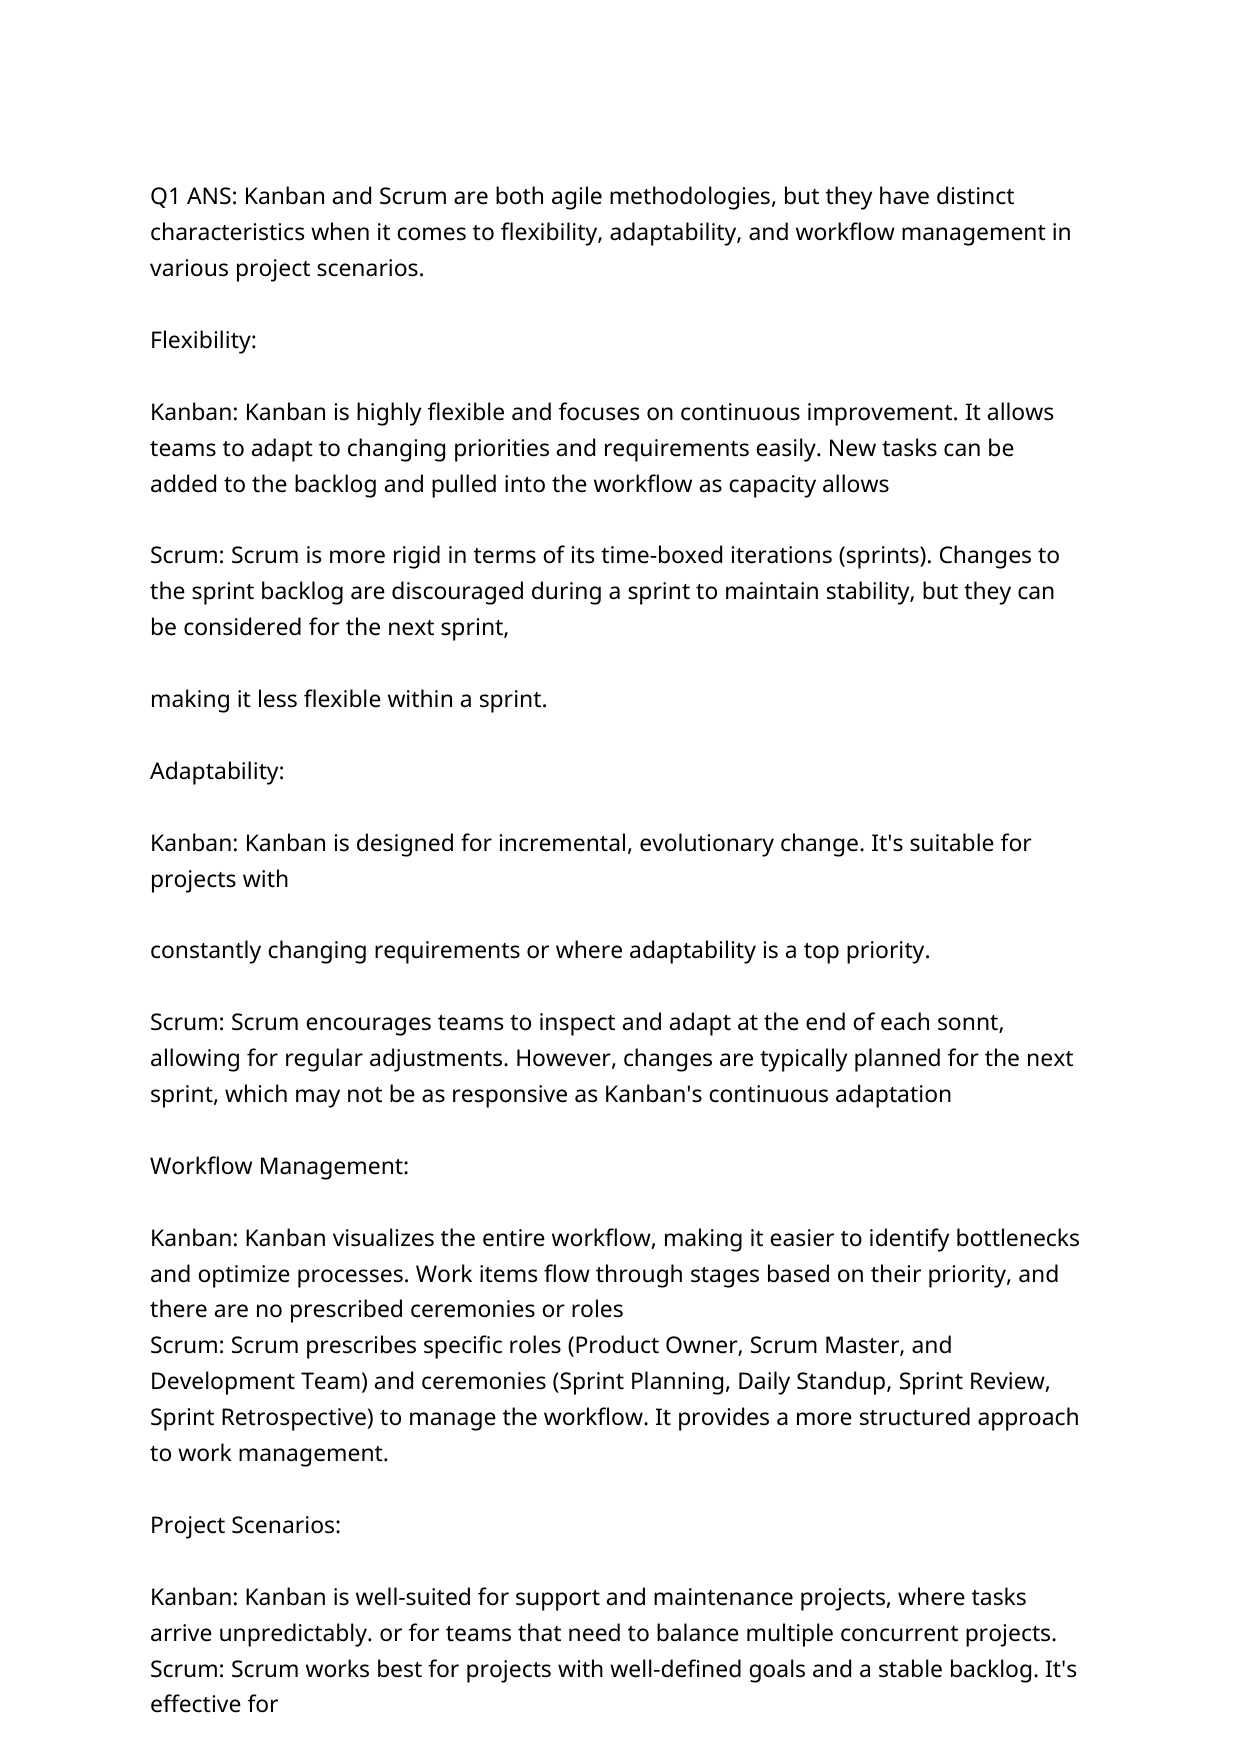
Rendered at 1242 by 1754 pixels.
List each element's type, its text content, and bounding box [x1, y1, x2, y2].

text Project Scenarios: [150, 1509, 1217, 1540]
text making it less flexible within a sprint. Adaptability: [150, 683, 639, 786]
text Q1 ANS: Kanban and Scrum are both agile methodologies, but they have distinct characteristics when it comes to flexibility, adaptability, and workflow management in various project scenarios. [150, 180, 1085, 283]
text Scrum: Scrum prescribes specific roles (Product Owner, Scrum Master, and Development Team) and ceremonies (Sprint Planning, Daily Standup, Sprint Review, Sprint Retrospective) to manage the workflow. It provides a more structured approach to work management. [150, 1329, 1085, 1468]
text constantly changing requirements or where adaptability is a top priority. [150, 934, 1217, 966]
text Scrum: Scrum encourages teams to inspect and adapt at the end of each sonnt, allowing for regular adjustments. However, changes are typically planned for the next sprint, which may not be as responsive as Kanban's continuous adaptation [150, 1006, 1085, 1109]
text Kanban: Kanban is highly flexible and focuses on continuous improvement. It allows teams to adapt to changing priorities and requirements easily. New tasks can be added to the backlog and pulled into the workflow as capacity allows [150, 396, 1077, 499]
text Kanban: Kanban is designed for incremental, evolutionary change. It's suitable for projects with [150, 827, 1085, 894]
text Scrum: Scrum is more rigid in terms of its time-boxed iterations (sprints). Changes to the sprint backlog are discouraged during a sprint to maintain stability, but they can be considered for the next sprint, [150, 539, 1085, 642]
text Workflow Management: [150, 1150, 1217, 1181]
text Flexibility: [150, 324, 1217, 355]
text Kanban: Kanban is well-suited for support and maintenance projects, where tasks arrive unpredictably. or for teams that need to balance multiple concurrent projects. Scrum: Scrum works best for projects with well-defined goals and a stable backlog. It's effective for [150, 1581, 1085, 1720]
text Kanban: Kanban visualizes the entire workflow, making it easier to identify bottlenecks and optimize processes. Work items flow through stages based on their priority, and there are no prescribed ceremonies or roles [150, 1222, 1085, 1325]
